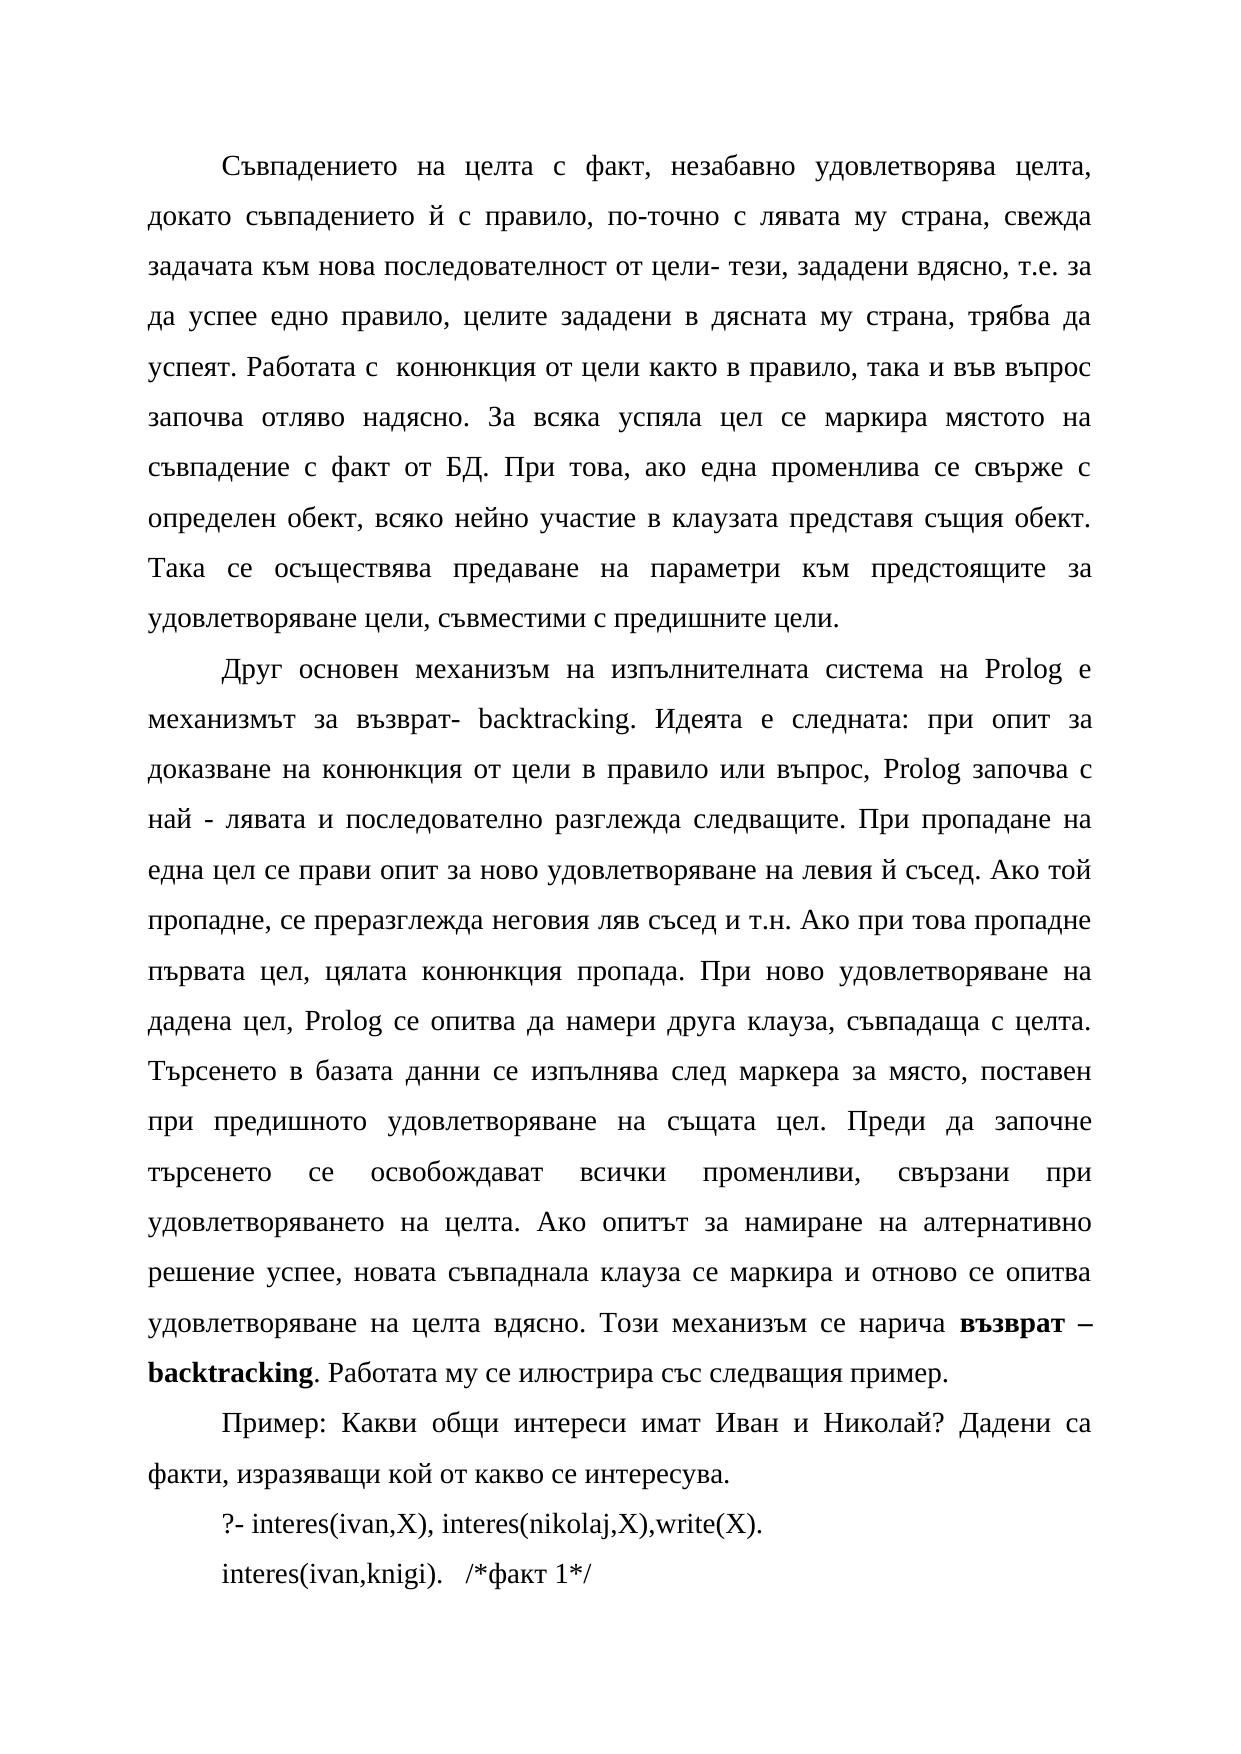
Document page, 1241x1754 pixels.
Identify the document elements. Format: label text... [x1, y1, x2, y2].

text ?- interes(ivan,X), interes(nikolaj,X),write(X). [148, 1506, 1093, 1539]
text Пример: Какви общи интереси имат Иван и Николай? Дадени са факти, изразяващи кой от какво се интересува. [148, 1405, 1093, 1489]
text interes(ivan,knigi). /*факт 1*/ [148, 1556, 1093, 1590]
text Друг основен механизъм на изпълнителната система на Prolog е механизмът за възврат- backtracking. Идеята е следната: при опит за доказване на конюнкция от цели в правило или въпрос, Prolog започва с най - лявата и последователно разглежда следващите. При пропадане на една цел се прави опит за ново удовлетворяване на левия й съсед. Ако той пропадне, се преразглежда неговия ляв съсед и т.н. Ако при това пропадне първата цел, цялата конюнкция пропада. При ново удовлетворяване на дадена цел, Prolog се опитва да намери друга клауза, съвпадаща с целта. Търсенето в базата данни се изпълнява след маркера за място, поставен при предишното удовлетворяване на същата цел. Преди да започне търсенето се освобождават всички променливи, свързани при удовлетворяването на целта. Ако опитът за намиране на алтернативно решение успее, новата съвпаднала клауза се маркира и отново се опитва удовлетворяване на целта вдясно. Този механизъм се нарича възврат – backtracking. Работата му се илюстрира със следващия пример. [148, 651, 1093, 1389]
text Съвпадението на целта с факт, незабавно удовлетворява целта, докато съвпадението й с правило, по-точно с лявата му страна, свежда задачата към нова последователност от цели- тези, зададени вдясно, т.е. за да успее едно правило, целите зададени в дясната му страна, трябва да успеят. Работата с конюнкция от цели както в правило, така и във въпрос започва отляво надясно. За всяка успяла цел се маркира мястото на съвпадение с факт от БД. При това, ако една променлива се свърже с определен обект, всяко нейно участие в клаузата представя същия обект. Така се осъществява предаване на параметри към предстоящите за удовлетворяване цели, съвместими с предишните цели. [148, 148, 1093, 634]
